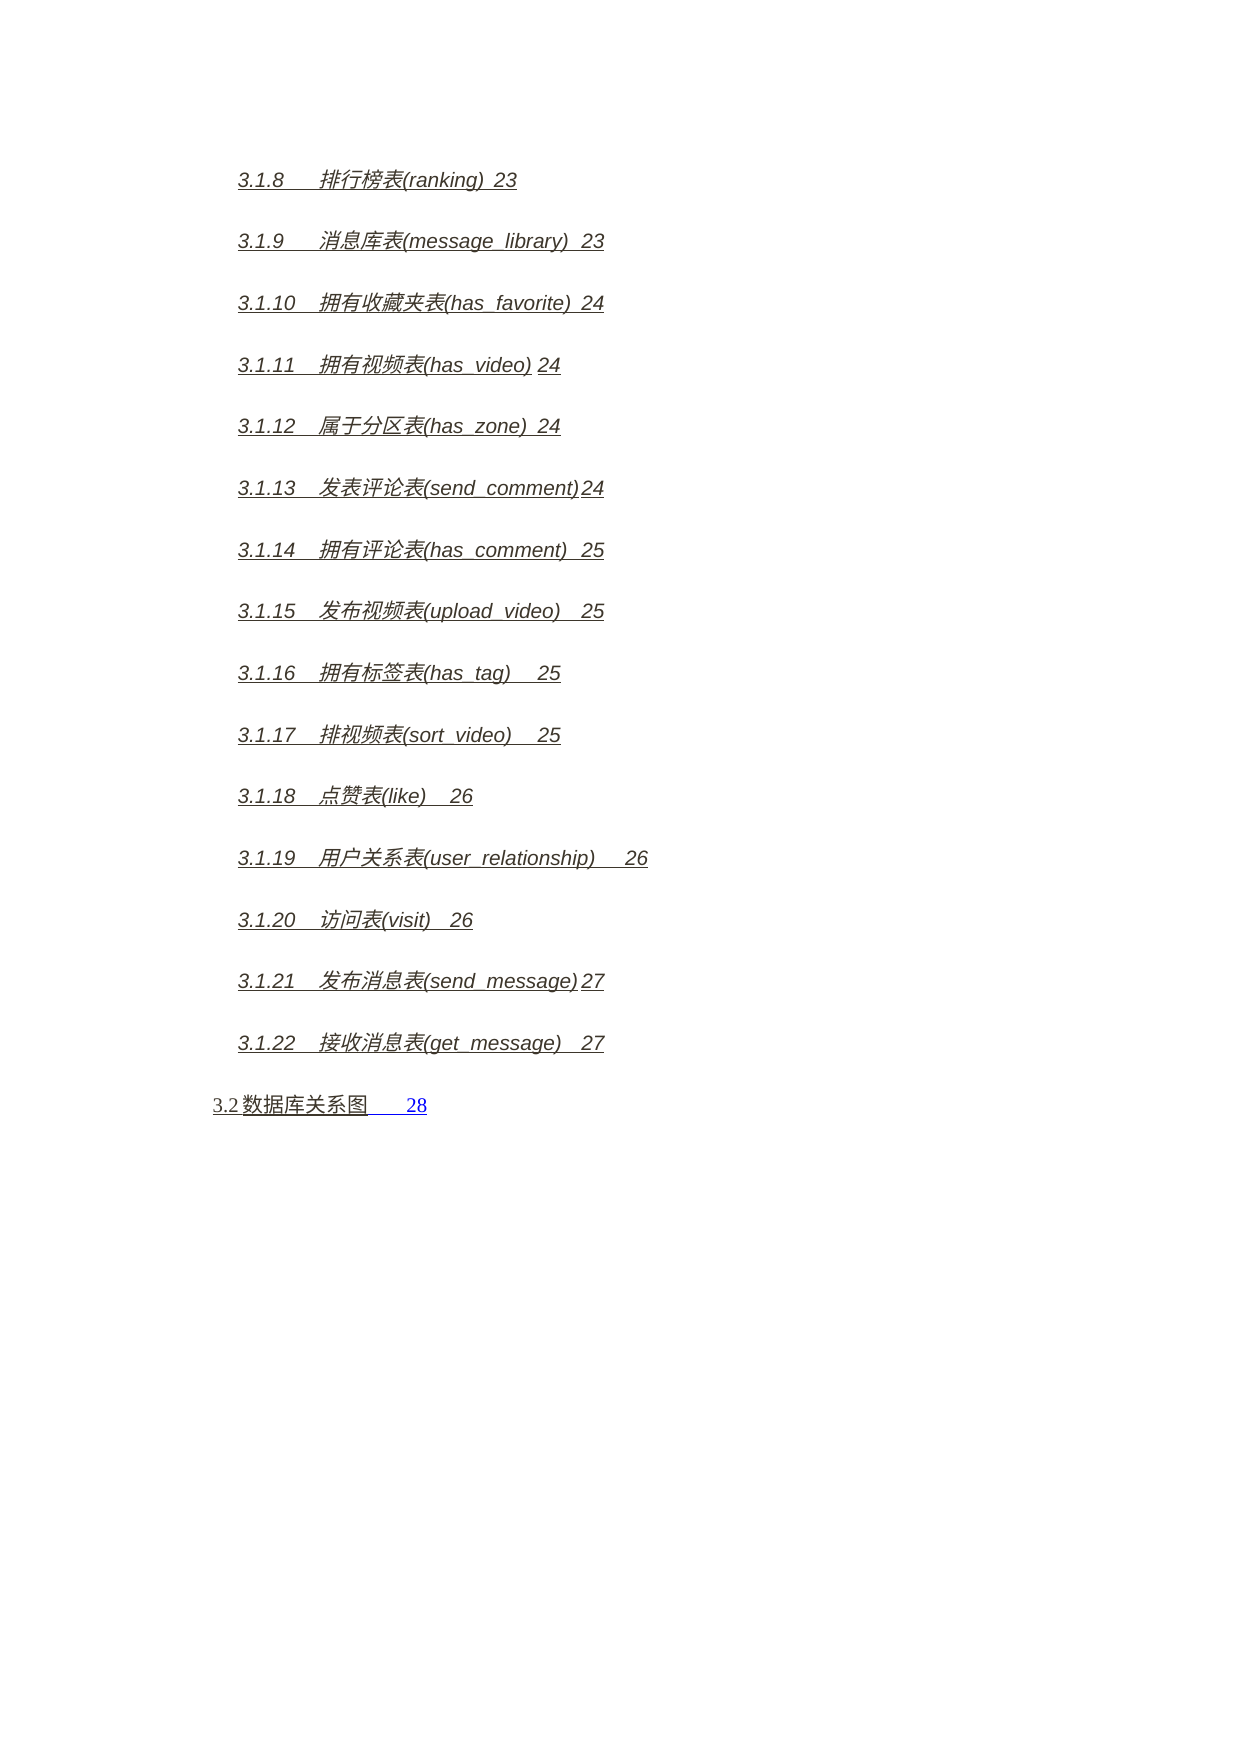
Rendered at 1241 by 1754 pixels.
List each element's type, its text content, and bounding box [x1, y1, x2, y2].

text 3.2数据库关系图 28 [212, 1087, 1053, 1119]
text 3.1.10 拥有收藏夹表(has_favorite) 24 [237, 285, 1053, 318]
text 3.1.13 发表评论表(send_comment) 24 [237, 470, 1053, 503]
text 3.1.22 接收消息表(get_message) 27 [237, 1025, 1053, 1058]
text 3.1.9 消息库表(message_library) 23 [237, 224, 1053, 256]
text 3.1.12 属于分区表(has_zone) 24 [237, 409, 1053, 441]
text 3.1.20 访问表(visit) 26 [237, 902, 1053, 934]
text 3.1.17 排视频表(sort_video) 25 [237, 717, 1053, 749]
text 3.1.16 拥有标签表(has_tag) 25 [237, 655, 1053, 688]
text 3.1.14 拥有评论表(has_comment) 25 [237, 532, 1053, 564]
text 3.1.15 发布视频表(upload_video) 25 [237, 594, 1053, 626]
text 3.1.18 点赞表(like) 26 [237, 779, 1053, 811]
text 3.1.21 发布消息表(send_message) 27 [237, 964, 1053, 996]
text 3.1.8 排行榜表(ranking) 23 [237, 162, 1053, 194]
text 3.1.19 用户关系表(user_relationship) 26 [237, 840, 1053, 873]
text 3.1.11 拥有视频表(has_video) 24 [237, 347, 1053, 379]
